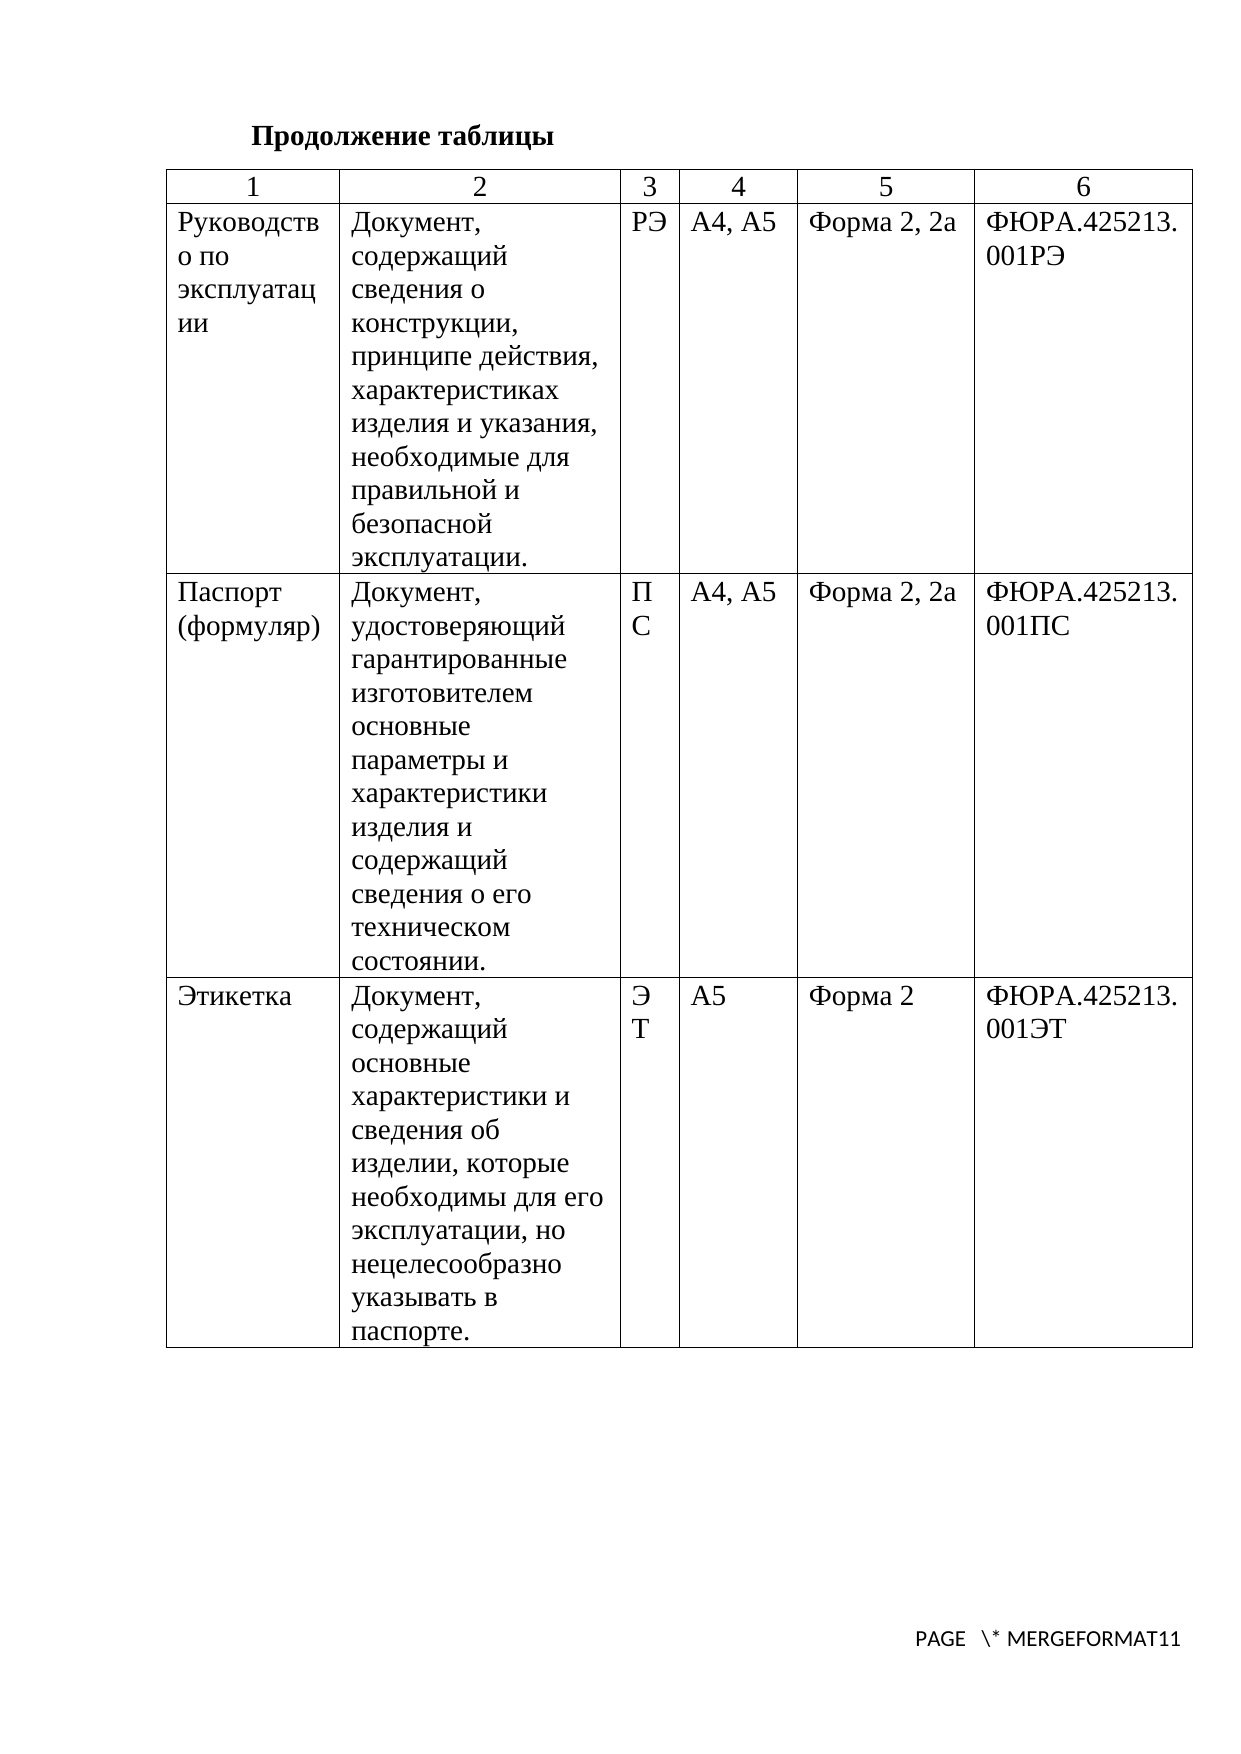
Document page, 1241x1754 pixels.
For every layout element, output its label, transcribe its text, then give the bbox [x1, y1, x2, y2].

table_cell Этикетка [167, 978, 339, 1347]
table_header 2 [340, 170, 620, 203]
table_cell Форма 2 [798, 978, 974, 1347]
table_cell Форма 2, 2а [798, 204, 974, 573]
table_cell Форма 2, 2а [798, 574, 974, 977]
table_cell А5 [680, 978, 797, 1347]
table_header 6 [975, 170, 1192, 203]
table_cell Паспорт (формуляр) [167, 574, 339, 977]
table_cell ФЮРА.425213.001РЭ [975, 204, 1192, 573]
table_header 5 [798, 170, 974, 203]
table_cell Документ, удостоверяющий гарантированные изготовителем основные параметры и характеристики изделия и содержащий сведения о его техническом состоянии. [340, 574, 620, 977]
table_cell А4, А5 [680, 204, 797, 573]
table_cell А4, А5 [680, 574, 797, 977]
table_cell Документ, содержащий сведения о конструкции, принципе действия, характеристиках изделия и указания, необходимые для правильной и безопасной эксплуатации. [340, 204, 620, 573]
text Продолжение таблицы [177, 118, 1181, 152]
table_cell Документ, содержащий основные характеристики и сведения об изделии, которые необходимы для его эксплуатации, но нецелесообразно указывать в паспорте. [340, 978, 620, 1347]
table_cell Руководство по эксплуатации [167, 204, 339, 573]
table_header 1 [167, 170, 339, 203]
table_cell ПС [621, 574, 679, 977]
table_cell ФЮРА.425213.001ЭТ [975, 978, 1192, 1347]
table_cell ЭТ [621, 978, 679, 1347]
table_cell РЭ [621, 204, 679, 573]
table_header 4 [680, 170, 797, 203]
table_header 3 [621, 170, 679, 203]
table_cell ФЮРА.425213.001ПС [975, 574, 1192, 977]
